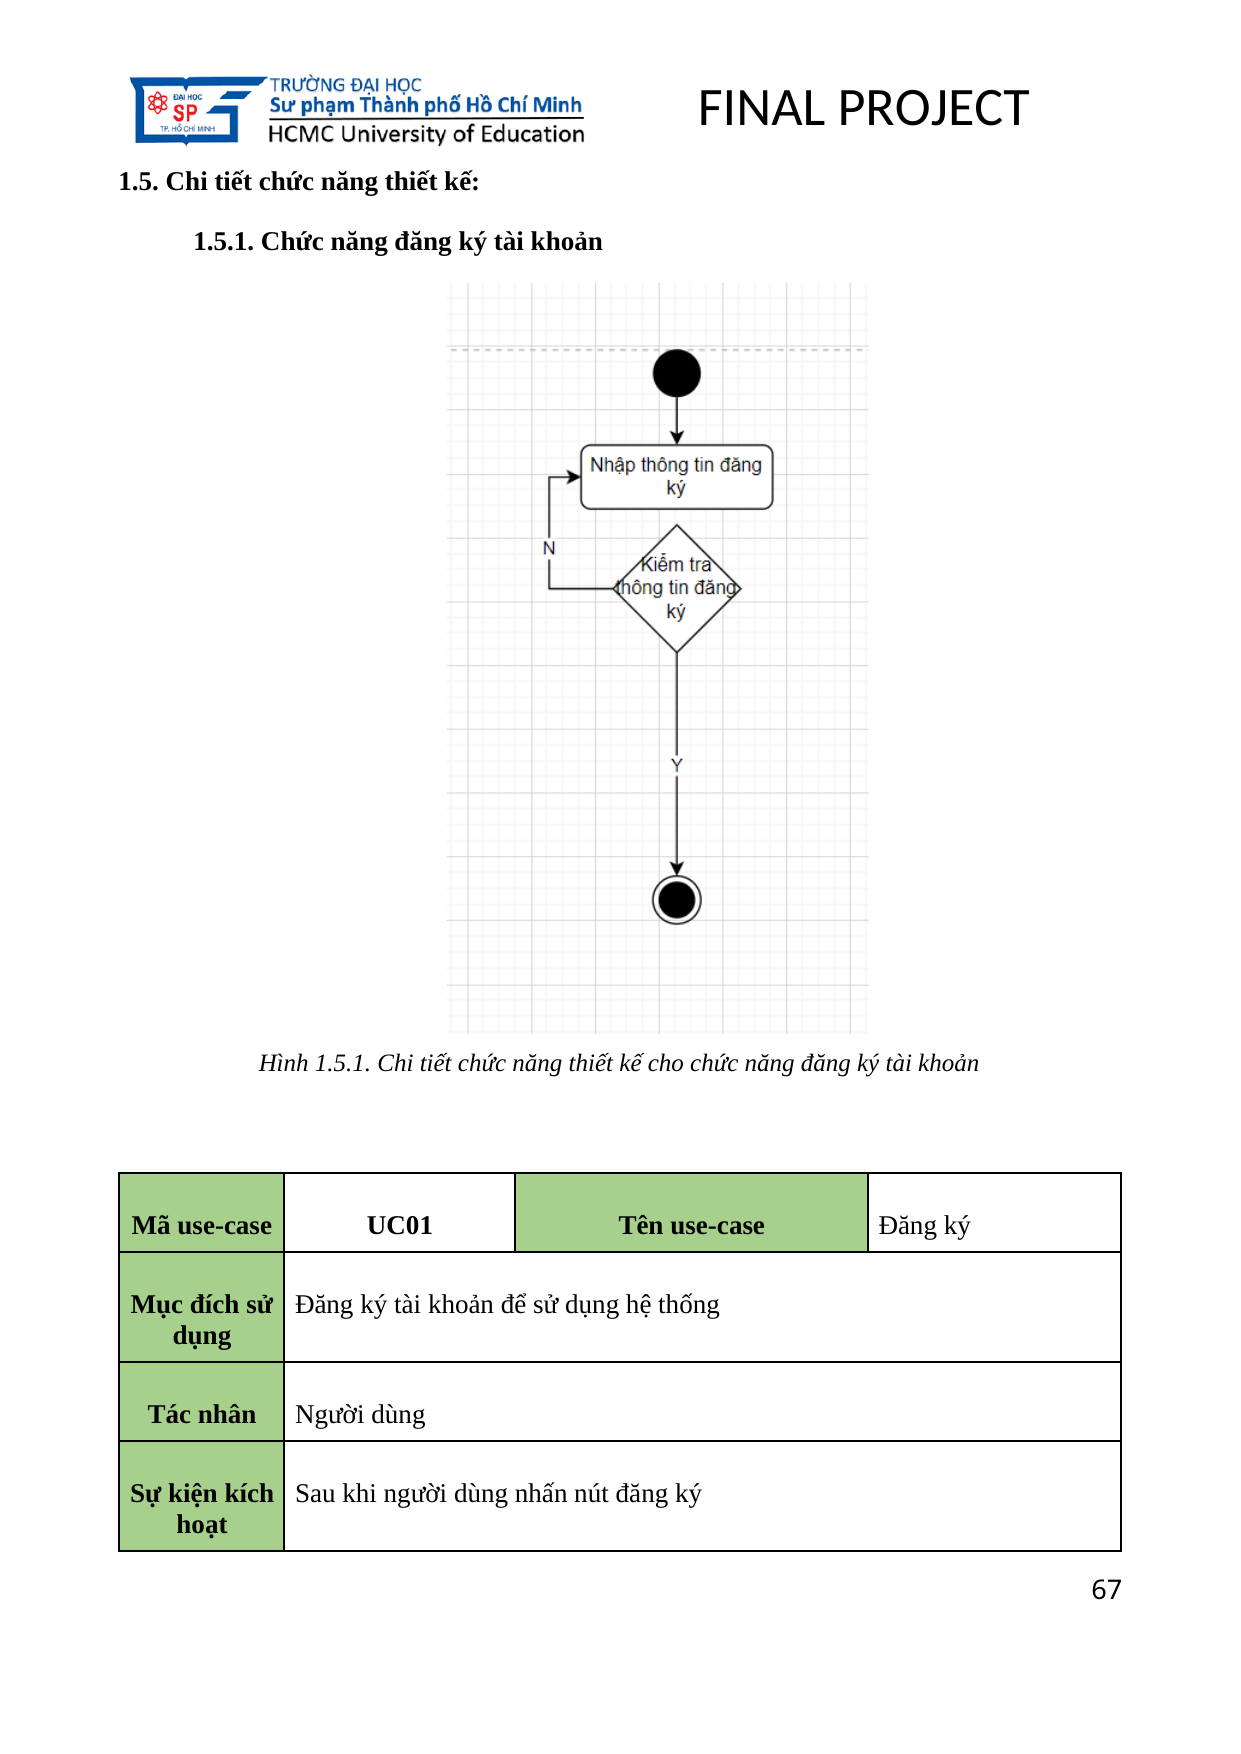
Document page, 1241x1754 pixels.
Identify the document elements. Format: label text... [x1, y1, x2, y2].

subtitle 1.5.1. Chức năng đăng ký tài khoản [118, 225, 1122, 256]
table_header Đăng ký [869, 1174, 1120, 1251]
subtitle 1.5. Chi tiết chức năng thiết kế: [118, 118, 1122, 197]
table_header Tên use-case [516, 1174, 867, 1251]
table_cell Tác nhân [120, 1363, 283, 1440]
table_cell Sau khi người dùng nhấn nút đăng ký [285, 1442, 1120, 1550]
table_cell Mục đích sử dụng [120, 1253, 283, 1361]
picture [446, 283, 869, 1034]
table_cell Người dùng [285, 1363, 1120, 1440]
table_cell Đăng ký tài khoản để sử dụng hệ thống [285, 1253, 1120, 1361]
table_header UC01 [285, 1174, 514, 1251]
table_header Mã use-case [120, 1174, 283, 1251]
picture [125, 73, 589, 118]
table_cell Sự kiện kích hoạt [120, 1442, 283, 1550]
